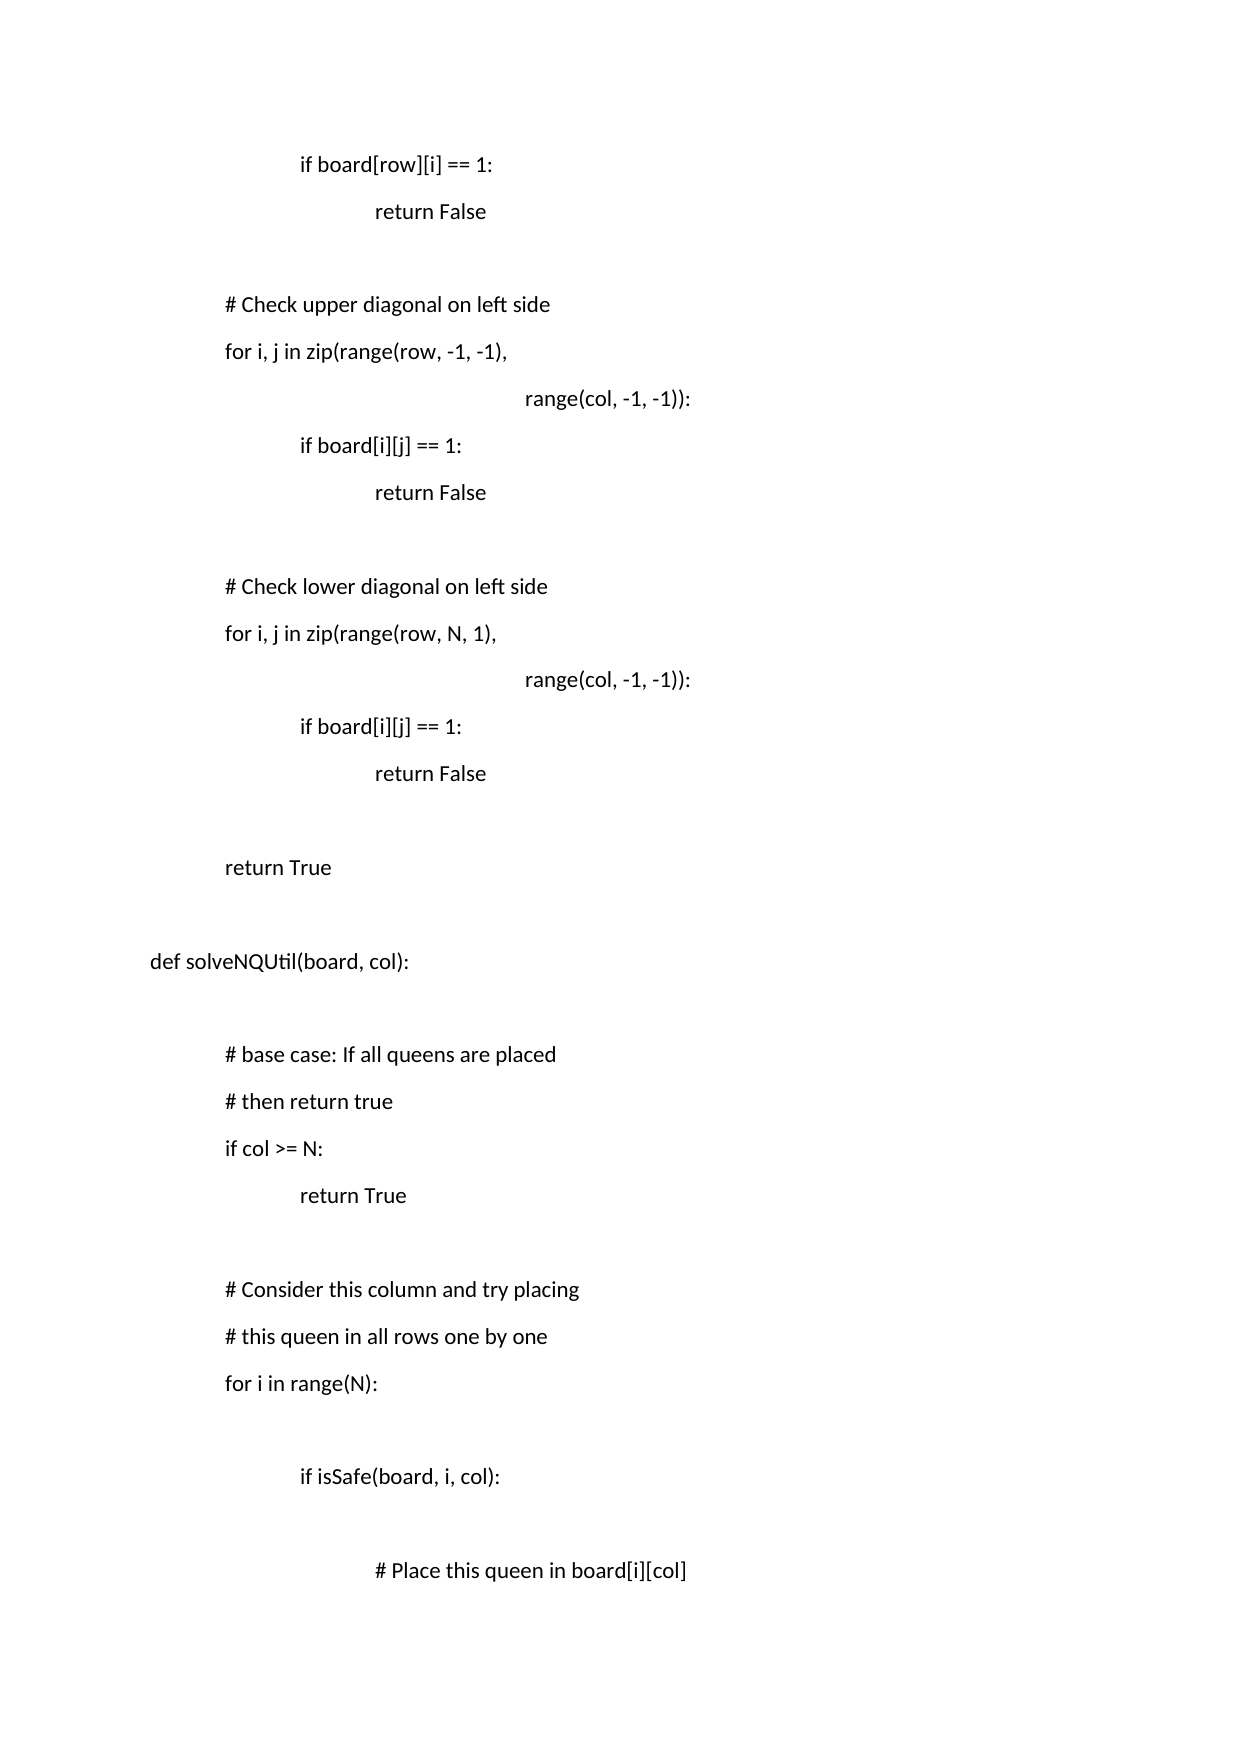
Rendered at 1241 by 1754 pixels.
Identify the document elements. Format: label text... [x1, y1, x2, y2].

text if board[i][j] == 1: [150, 431, 1090, 459]
text # then return true [150, 1087, 1090, 1116]
text range(col, -1, -1)): [150, 384, 1090, 412]
text return False [150, 478, 1090, 506]
text if board[i][j] == 1: [150, 712, 1090, 741]
text # Check upper diagonal on left side [150, 291, 1090, 319]
text range(col, -1, -1)): [150, 666, 1090, 694]
text def solveNQUtil(board, col): [150, 947, 1090, 975]
text return True [150, 853, 1090, 881]
text return False [150, 197, 1090, 225]
text # Place this queen in board[i][col] [150, 1556, 1090, 1584]
text # this queen in all rows one by one [150, 1322, 1090, 1350]
text for i, j in zip(range(row, -1, -1), [150, 337, 1090, 366]
text for i, j in zip(range(row, N, 1), [150, 619, 1090, 647]
text return False [150, 759, 1090, 787]
text if isSafe(board, i, col): [150, 1462, 1090, 1491]
text # Check lower diagonal on left side [150, 572, 1090, 600]
text for i in range(N): [150, 1369, 1090, 1397]
text # base case: If all queens are placed [150, 1041, 1090, 1069]
text # Consider this column and try placing [150, 1275, 1090, 1303]
text if board[row][i] == 1: [150, 150, 1090, 178]
text if col >= N: [150, 1134, 1090, 1162]
text return True [150, 1181, 1090, 1209]
